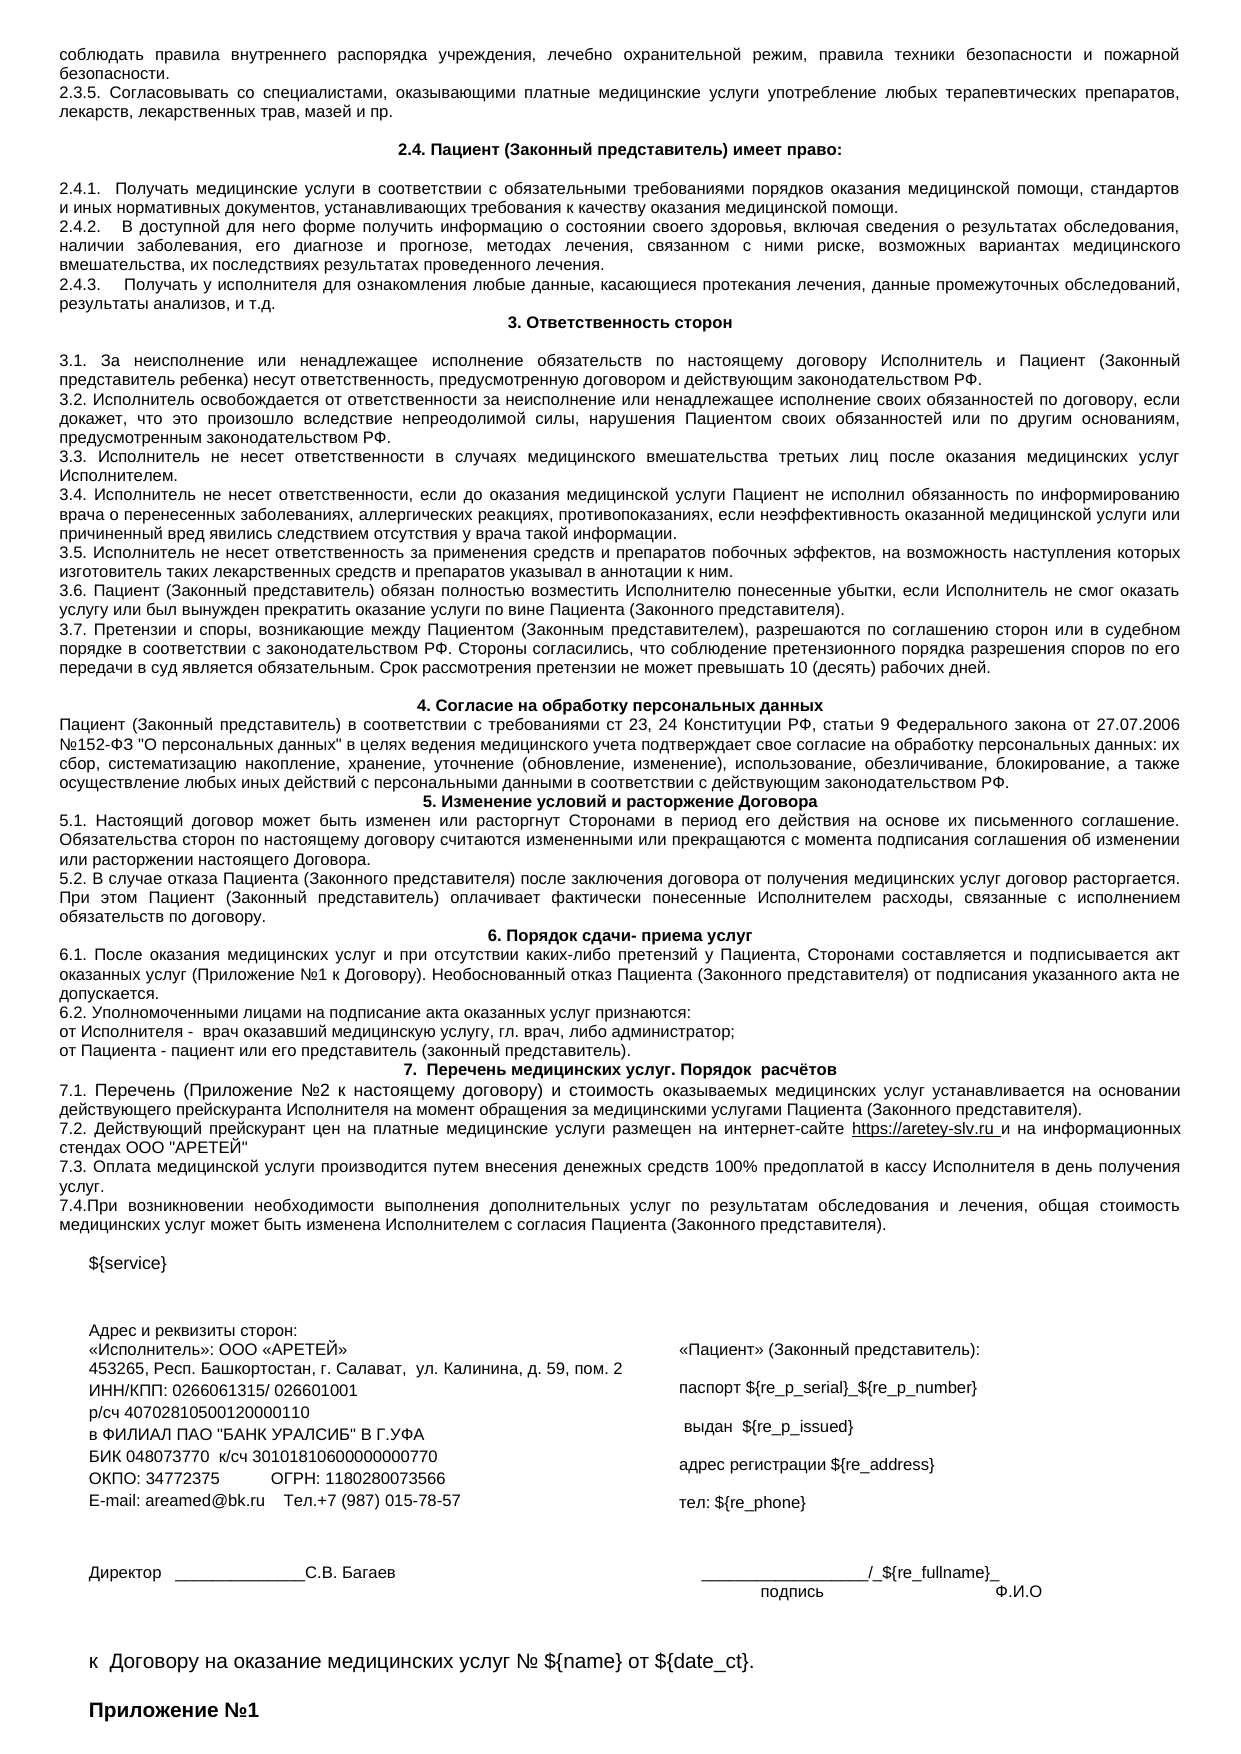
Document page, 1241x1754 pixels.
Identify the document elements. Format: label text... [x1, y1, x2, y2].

list 2.4. Пациент (Законный представитель) имеет право: [59, 140, 1181, 159]
list 3.2. Исполнитель освобождается от ответственности за неисполнение или ненадлежащее исполнение своих обязанностей по договору, если докажет, что это произошло вследствие непреодолимой силы, нарушения Пациентом своих обязанностей или по другим основаниям, предусмотренным законодательством РФ. [59, 389, 1181, 447]
list 5. Изменение условий и расторжение Договора [59, 792, 1181, 811]
list 4. Согласие на обработку персональных данных [59, 696, 1181, 715]
list 6.2. Уполномоченными лицами на подписание акта оказанных услуг признаются: [59, 1003, 1181, 1022]
list подпись Ф.И.О [89, 1582, 1181, 1601]
list 7. Перечень медицинских услуг. Порядок расчётов [59, 1060, 1181, 1079]
text Приложение №1 [89, 1697, 1181, 1721]
list 3.3. Исполнитель не несет ответственности в случаях медицинского вмешательства третьих лиц после оказания медицинских услуг Исполнителем. [59, 447, 1181, 485]
list 6. Порядок сдачи- приема услуг [59, 926, 1181, 945]
list от Исполнителя - врач оказавший медицинскую услугу, гл. врач, либо администратор; [59, 1022, 1181, 1041]
list 2.4.1. Получать медицинские услуги в соответствии с обязательными требованиями порядков оказания медицинской помощи, стандартов и иных нормативных документов, устанавливающих требования к качеству оказания медицинской помощи. [59, 178, 1181, 217]
list 6.1. После оказания медицинских услуг и при отсутствии каких-либо претензий у Пациента, Сторонами составляется и подписывается акт оказанных услуг (Приложение №1 к Договору). Необоснованный отказ Пациента (Законного представителя) от подписания указанного акта не допускается. [59, 945, 1181, 1003]
table_cell паспорт ${re_p_serial}_${re_p_number} выдан ${re_p_issued} адрес регистрации ${re_address} тел: ${re_phone} [668, 1359, 1199, 1524]
text к Договору на оказание медицинских услуг № ${name} от ${date_ct}. [89, 1649, 1181, 1673]
list 3.5. Исполнитель не несет ответственность за применения средств и препаратов побочных эффектов, на возможность наступления которых изготовитель таких лекарственных средств и препаратов указывал в аннотации к ним. [59, 543, 1181, 581]
list 7.2. Действующий прейскурант цен на платные медицинские услуги размещен на интернет-сайте https://aretey-slv.ru и на информационных стендах ООО "АРЕТЕЙ" [59, 1119, 1181, 1157]
list Директор ______________С.В. Багаев __________________/_${re_fullname}_ [89, 1562, 1181, 1582]
table_header «Исполнитель»: ООО «АРЕТЕЙ» [78, 1340, 668, 1359]
list 7.4.При возникновении необходимости выполнения дополнительных услуг по результатам обследования и лечения, общая стоимость медицинских услуг может быть изменена Исполнителем с согласия Пациента (Законного представителя). [59, 1196, 1181, 1234]
list 5.2. В случае отказа Пациента (Законного представителя) после заключения договора от получения медицинских услуг договор расторгается. При этом Пациент (Законный представитель) оплачивает фактически понесенные Исполнителем расходы, связанные с исполнением обязательств по договору. [59, 868, 1181, 926]
list 3.6. Пациент (Законный представитель) обязан полностью возместить Исполнителю понесенные убытки, если Исполнитель не смог оказать услугу или был вынужден прекратить оказание услуги по вине Пациента (Законного представителя). [59, 581, 1181, 619]
list от Пациента - пациент или его представитель (законный представитель). [59, 1041, 1181, 1060]
list ${service} [89, 1253, 1181, 1273]
list 7.3. Оплата медицинской услуги производится путем внесения денежных средств 100% предоплатой в кассу Исполнителя в день получения услуг. [59, 1157, 1181, 1196]
list 3.1. За неисполнение или ненадлежащее исполнение обязательств по настоящему договору Исполнитель и Пациент (Законный представитель ребенка) несут ответственность, предусмотренную договором и действующим законодательством РФ. [59, 351, 1181, 389]
table_header «Пациент» (Законный представитель): [668, 1340, 1199, 1359]
list Пациент (Законный представитель) в соответствии с требованиями ст 23, 24 Конституции РФ, статьи 9 Федерального закона от 27.07.2006 №152-ФЗ "О персональных данных" в целях ведения медицинского учета подтверждает свое согласие на обработку персональных данных: их сбор, систематизацию накопление, хранение, уточнение (обновление, изменение), использование, обезличивание, блокирование, а также осуществление любых иных действий с персональными данными в соответствии с действующим законодательством РФ. [59, 715, 1181, 792]
list 2.4.3. Получать у исполнителя для ознакомления любые данные, касающиеся протекания лечения, данные промежуточных обследований, результаты анализов, и т.д. [59, 274, 1181, 313]
list 2.3.5. Согласовывать со специалистами, оказывающими платные медицинские услуги употребление любых терапевтических препаратов, лекарств, лекарственных трав, мазей и пр. [59, 83, 1181, 121]
list 3. Ответственность сторон [59, 313, 1181, 332]
list 5.1. Настоящий договор может быть изменен или расторгнут Сторонами в период его действия на основе их письменного соглашение. Обязательства сторон по настоящему договору считаются измененными или прекращаются с момента подписания соглашения об изменении или расторжении настоящего Договора. [59, 811, 1181, 868]
list 7.1. Перечень (Приложение №2 к настоящему договору) и стоимость оказываемых медицинских услуг устанавливается на основании действующего прейскуранта Исполнителя на момент обращения за медицинскими услугами Пациента (Законного представителя). [59, 1079, 1181, 1119]
list 2.4.2. В доступной для него форме получить информацию о состоянии своего здоровья, включая сведения о результатах обследования, наличии заболевания, его диагнозе и прогнозе, методах лечения, связанном с ними риске, возможных вариантах медицинского вмешательства, их последствиях результатах проведенного лечения. [59, 217, 1181, 274]
list Адрес и реквизиты сторон: [89, 1321, 1181, 1340]
list 3.4. Исполнитель не несет ответственности, если до оказания медицинской услуги Пациент не исполнил обязанность по информированию врача о перенесенных заболеваниях, аллергических реакциях, противопоказаниях, если неэффективность оказанной медицинской услуги или причиненный вред явились следствием отсутствия у врача такой информации. [59, 485, 1181, 543]
list соблюдать правила внутреннего распорядка учреждения, лечебно охранительной режим, правила техники безопасности и пожарной безопасности. [59, 44, 1181, 83]
list 3.7. Претензии и споры, возникающие между Пациентом (Законным представителем), разрешаются по соглашению сторон или в судебном порядке в соответствии с законодательством РФ. Стороны согласились, что соблюдение претензионного порядка разрешения споров по его передачи в суд является обязательным. Срок рассмотрения претензии не может превышать 10 (десять) рабочих дней. [59, 619, 1181, 677]
